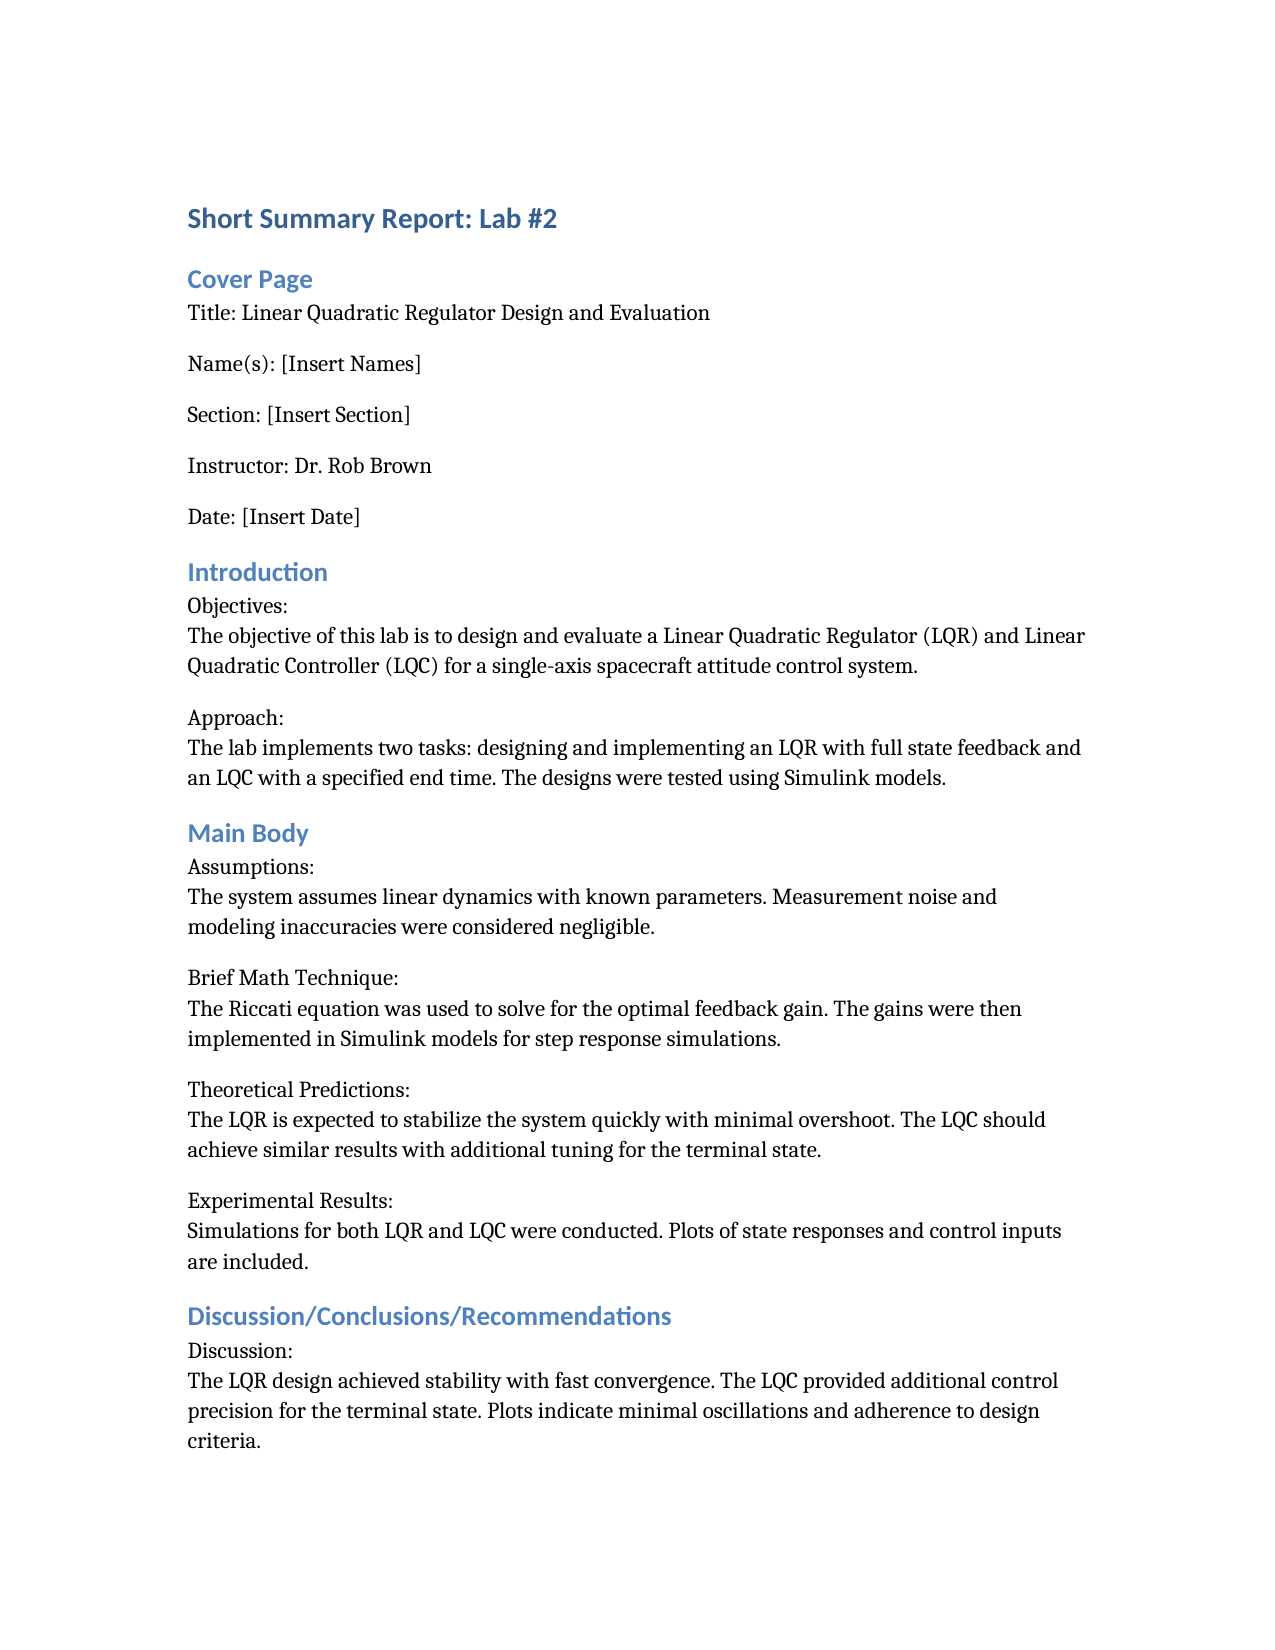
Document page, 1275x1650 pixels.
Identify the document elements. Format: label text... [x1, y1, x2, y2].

text Discussion: The LQR design achieved stability with fast convergence. The LQC provided additional control precision for the terminal state. Plots indicate minimal oscillations and adherence to design criteria. [187, 1337, 1087, 1454]
text Objectives: The objective of this lab is to design and evaluate a Linear Quadratic Regulator (LQR) and Linear Quadratic Controller (LQC) for a single-axis spacecraft attitude control system. [187, 593, 1087, 679]
text Brief Math Technique: The Riccati equation was used to solve for the optimal feedback gain. The gains were then implemented in Simulink models for step response simulations. [187, 965, 1087, 1052]
text Date: [Insert Date] [187, 504, 1087, 530]
subtitle Introduction [187, 555, 1087, 588]
subtitle Main Body [187, 816, 1087, 849]
text Experimental Results: Simulations for both LQR and LQC were conducted. Plots of state responses and control inputs are included. [187, 1188, 1087, 1275]
subtitle Discussion/Conclusions/Recommendations [187, 1299, 1087, 1332]
text Section: [Insert Section] [187, 402, 1087, 428]
text Theoretical Predictions: The LQR is expected to stabilize the system quickly with minimal overshoot. The LQC should achieve similar results with additional tuning for the terminal state. [187, 1077, 1087, 1163]
text Title: Linear Quadratic Regulator Design and Evaluation [187, 300, 1087, 326]
subtitle Cover Page [187, 262, 1087, 295]
text Approach: The lab implements two tasks: designing and implementing an LQR with full state feedback and an LQC with a specified end time. The designs were tested using Simulink models. [187, 704, 1087, 791]
text Name(s): [Insert Names] [187, 351, 1087, 377]
subtitle Short Summary Report: Lab #2 [187, 200, 1087, 236]
text Assumptions: The system assumes linear dynamics with known parameters. Measurement noise and modeling inaccuracies were considered negligible. [187, 854, 1087, 940]
text Instructor: Dr. Rob Brown [187, 453, 1087, 479]
